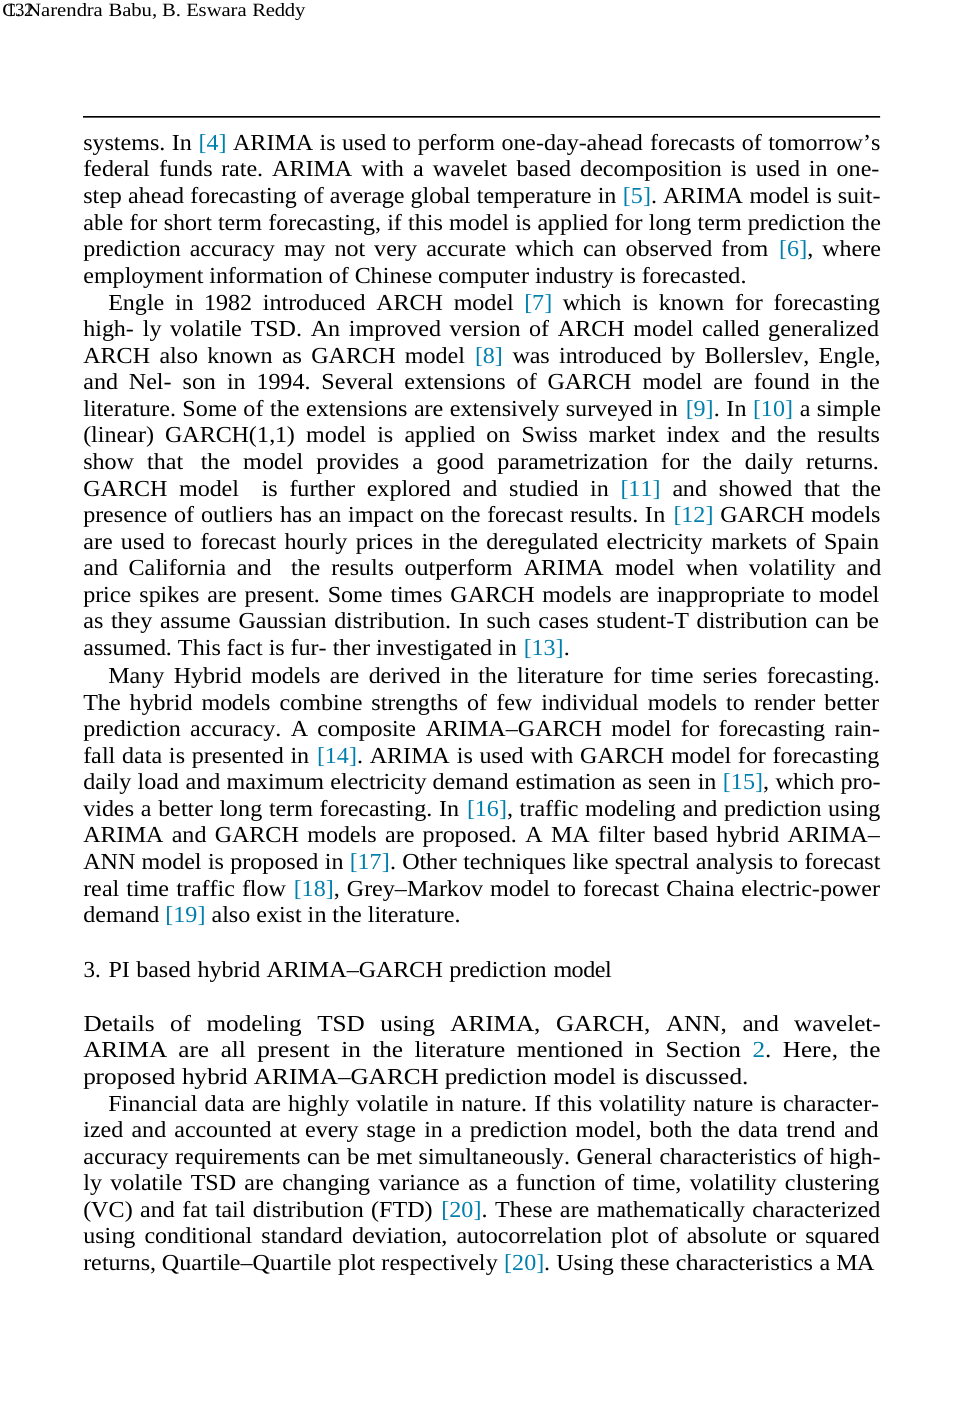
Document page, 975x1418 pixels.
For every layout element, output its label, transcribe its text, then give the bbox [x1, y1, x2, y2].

text Details of modeling TSD using ARIMA, GARCH, ANN, and wavelet-ARIMA are all present in the literature mentioned in Section 2. Here, the proposed hybrid ARIMA–GARCH prediction model is discussed. [83, 1010, 881, 1089]
picture [326, 880, 330, 897]
text systems. In [4] ARIMA is used to perform one-day-ahead forecasts of tomorrow’s federal funds rate. ARIMA with a wavelet based decomposition is used in one- step ahead forecasting of average global temperature in [5]. ARIMA model is suit- able for short term forecasting, if this model is applied for long term prediction the prediction accuracy may not very accurate which can observed from [6], where employment information of Chinese computer industry is forecasted. [83, 129, 881, 288]
text Financial data are highly volatile in nature. If this volatility nature is character- ized and accounted at every stage in a prediction model, both the data trend and accuracy requirements can be met simultaneously. General characteristics of high- ly volatile TSD are changing variance as a function of time, volatility clustering (VC) and fat tail distribution (FTD) [20]. These are mathematically characterized using conditional standard deviation, autocorrelation plot of absolute or squared returns, Quartile–Quartile plot respectively [20]. Using these characteristics a MA [83, 1090, 881, 1276]
picture [338, 750, 344, 757]
picture [495, 347, 499, 364]
picture [382, 853, 386, 870]
text Many Hybrid models are derived in the literature for time series forecasting. The hybrid models combine strengths of few individual models to render better prediction accuracy. A composite ARIMA–GARCH model for forecasting rain- fall data is presented in [14]. ARIMA is used with GARCH model for forecasting daily load and maximum electricity demand estimation as seen in [15], which pro- vides a better long term forecasting. In [16], traffic modeling and prediction using ARIMA and GARCH models are proposed. A MA filter based hybrid ARIMA– ANN model is proposed in [17]. Other techniques like spectral analysis to forecast real time traffic flow [18], Grey–Markov model to forecast Chaina electric-power demand [19] also exist in the literature. [83, 662, 881, 928]
text Engle in 1982 introduced ARCH model [7] which is known for forecasting high- ly volatile TSD. An improved version of ARCH model called generalized ARCH also known as GARCH model [8] was introduced by Bollerslev, Engle, and Nel- son in 1994. Several extensions of GARCH model are found in the literature. Some of the extensions are extensively surveyed in [9]. In [10] a simple (linear) GARCH(1,1) model is applied on Swiss market index and the results show that the model provides a good parametrization for the daily returns. GARCH model is further explored and studied in [11] and showed that the presence of outliers has an impact on the forecast results. In [12] GARCH models are used to forecast hourly prices in the deregulated electricity markets of Spain and California and the results outperform ARIMA model when volatility and price spikes are present. Some times GARCH models are inappropriate to model as they assume Gaussian distribution. In such cases student-T distribution can be assumed. This fact is fur- ther investigated in [13]. [83, 289, 881, 660]
list PI based hybrid ARIMA–GARCH prediction model [83, 956, 904, 983]
